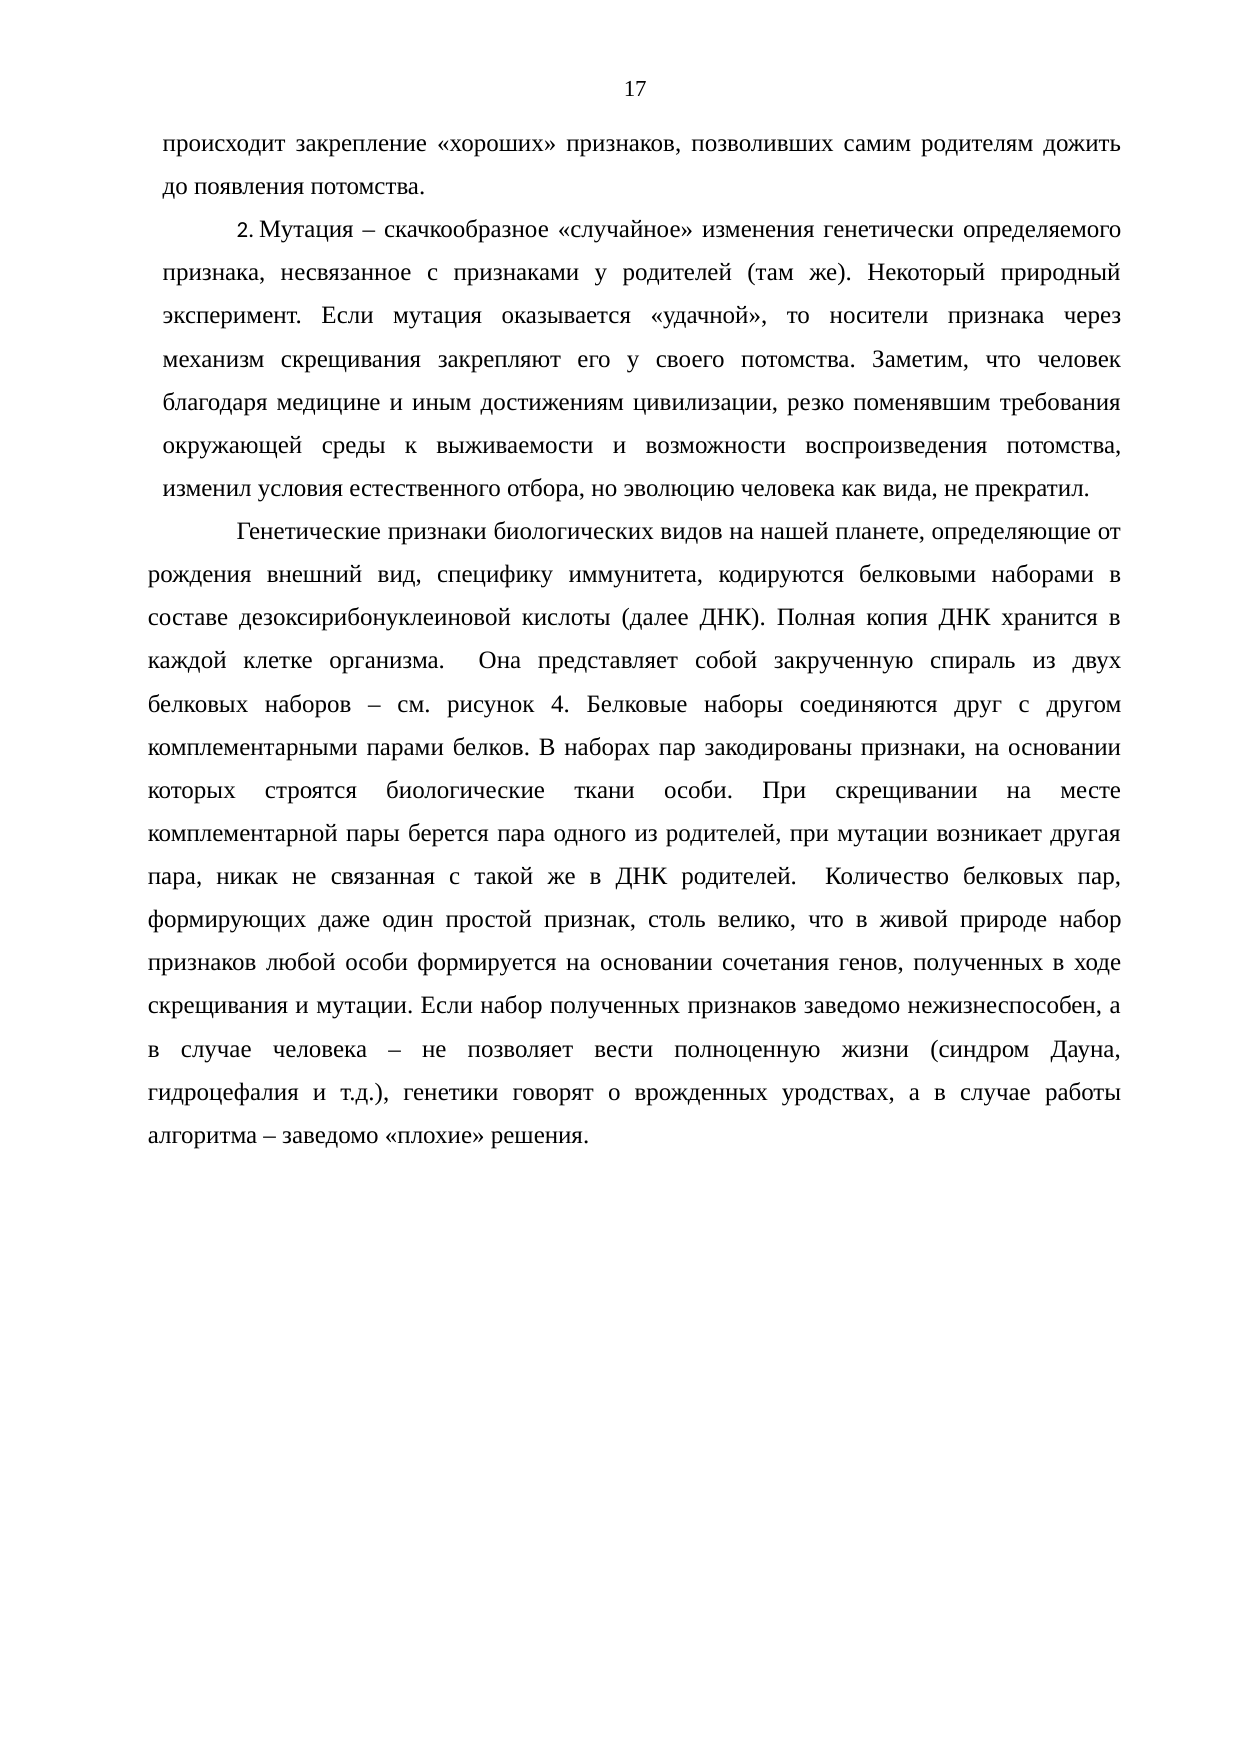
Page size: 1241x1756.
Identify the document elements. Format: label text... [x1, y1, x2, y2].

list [162, 128, 1122, 199]
list Мутация – скачкообразное «случайное» изменения генетически определяемого признака, несвязанное с признаками у родителей (там же). Некоторый природный эксперимент. Если мутация оказывается «удачной», то носители признака через механизм скрещивания закрепляют его у своего потомства. Заметим, что человек благодаря медицине и иным достижениям цивилизации, резко поменявшим требования окружающей среды к выживаемости и возможности воспроизведения потомства, изменил условия естественного отбора, но эволюцию человека как вида, не прекратил. [162, 214, 1122, 502]
text Генетические признаки биологических видов на нашей планете, определяющие от рождения внешний вид, специфику иммунитета, кодируются белковыми наборами в составе дезоксирибонуклеиновой кислоты (далее ДНК). Полная копия ДНК хранится в каждой клетке организма. Она представляет собой закрученную спираль из двух белковых наборов – см. рисунок 4. Белковые наборы соединяются друг с другом комплементарными парами белков. В наборах пар закодированы признаки, на основании которых строятся биологические ткани особи. При скрещивании на месте комплементарной пары берется пара одного из родителей, при мутации возникает другая пара, никак не связанная с такой же в ДНК родителей. Количество белковых пар, формирующих даже один простой признак, столь велико, что в живой природе набор признаков любой особи формируется на основании сочетания генов, полученных в ходе скрещивания и мутации. Если набор полученных признаков заведомо нежизнеспособен, а в случае человека – не позволяет вести полноценную жизни (синдром Дауна, гидроцефалия и т.д.), генетики говорят о врожденных уродствах, а в случае работы алгоритма – заведомо «плохие» решения. [148, 516, 1122, 1149]
